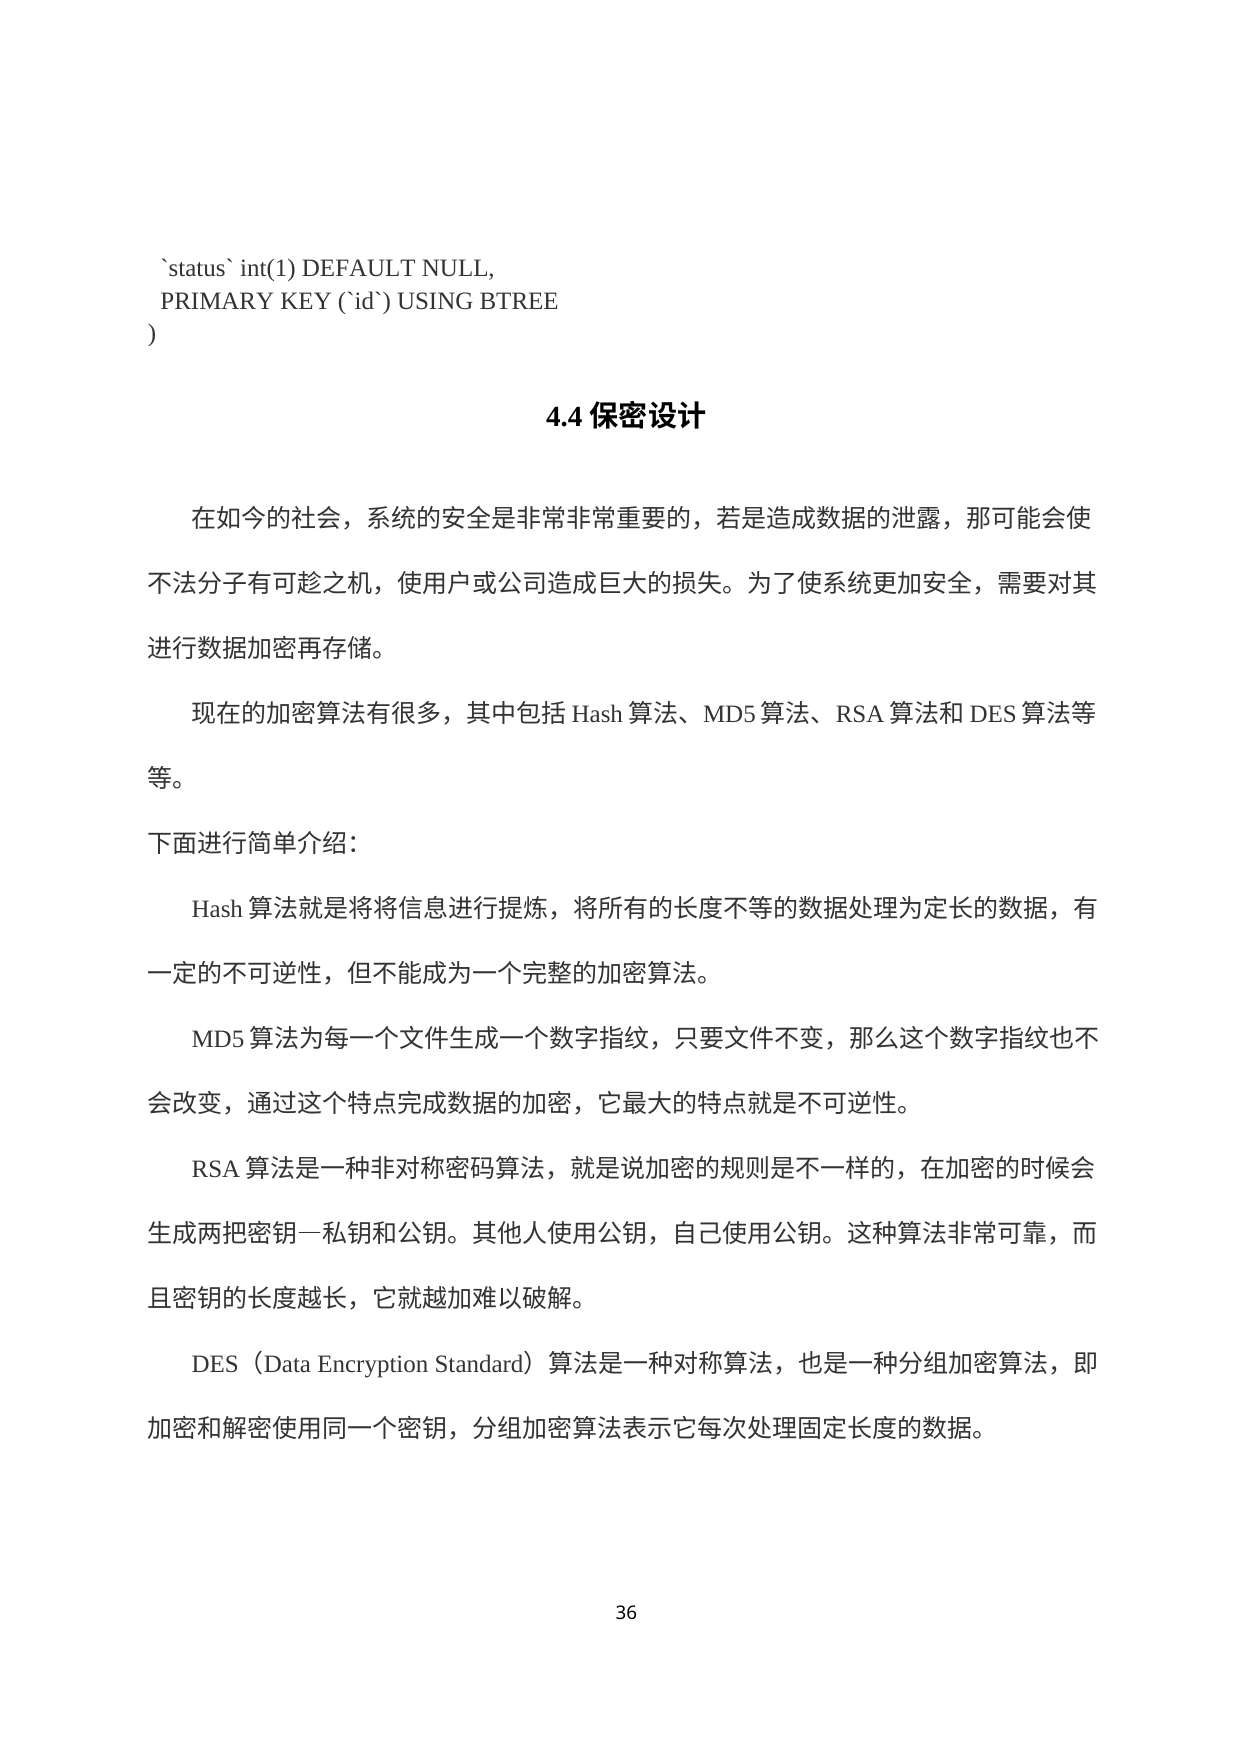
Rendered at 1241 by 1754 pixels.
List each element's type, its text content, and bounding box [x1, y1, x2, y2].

subtitle 4.4 保密设计 [148, 382, 1104, 447]
text RSA算法是一种非对称密码算法，就是说加密的规则是不一样的，在加密的时候会生成两把密钥—私钥和公钥。其他人使用公钥，自己使用公钥。这种算法非常可靠，而且密钥的长度越长，它就越加难以破解。 [148, 1134, 1104, 1329]
text MD5算法为每一个文件生成一个数字指纹，只要文件不变，那么这个数字指纹也不会改变，通过这个特点完成数据的加密，它最大的特点就是不可逆性。 [148, 1004, 1104, 1134]
text ) [148, 317, 1104, 349]
text 在如今的社会，系统的安全是非常非常重要的，若是造成数据的泄露，那可能会使不法分子有可趁之机，使用户或公司造成巨大的损失。为了使系统更加安全，需要对其进行数据加密再存储。 [148, 484, 1104, 679]
text 下面进行简单介绍： [148, 809, 1104, 874]
text 现在的加密算法有很多，其中包括Hash算法、MD5算法、RSA算法和DES算法等等。 [148, 679, 1104, 809]
text Hash算法就是将将信息进行提炼，将所有的长度不等的数据处理为定长的数据，有一定的不可逆性，但不能成为一个完整的加密算法。 [148, 874, 1104, 1004]
text `status` int(1) DEFAULT NULL, [148, 252, 1104, 284]
text PRIMARY KEY (`id`) USING BTREE [148, 284, 1104, 317]
text DES（Data Encryption Standard）算法是一种对称算法，也是一种分组加密算法，即加密和解密使用同一个密钥，分组加密算法表示它每次处理固定长度的数据。 [148, 1329, 1104, 1459]
